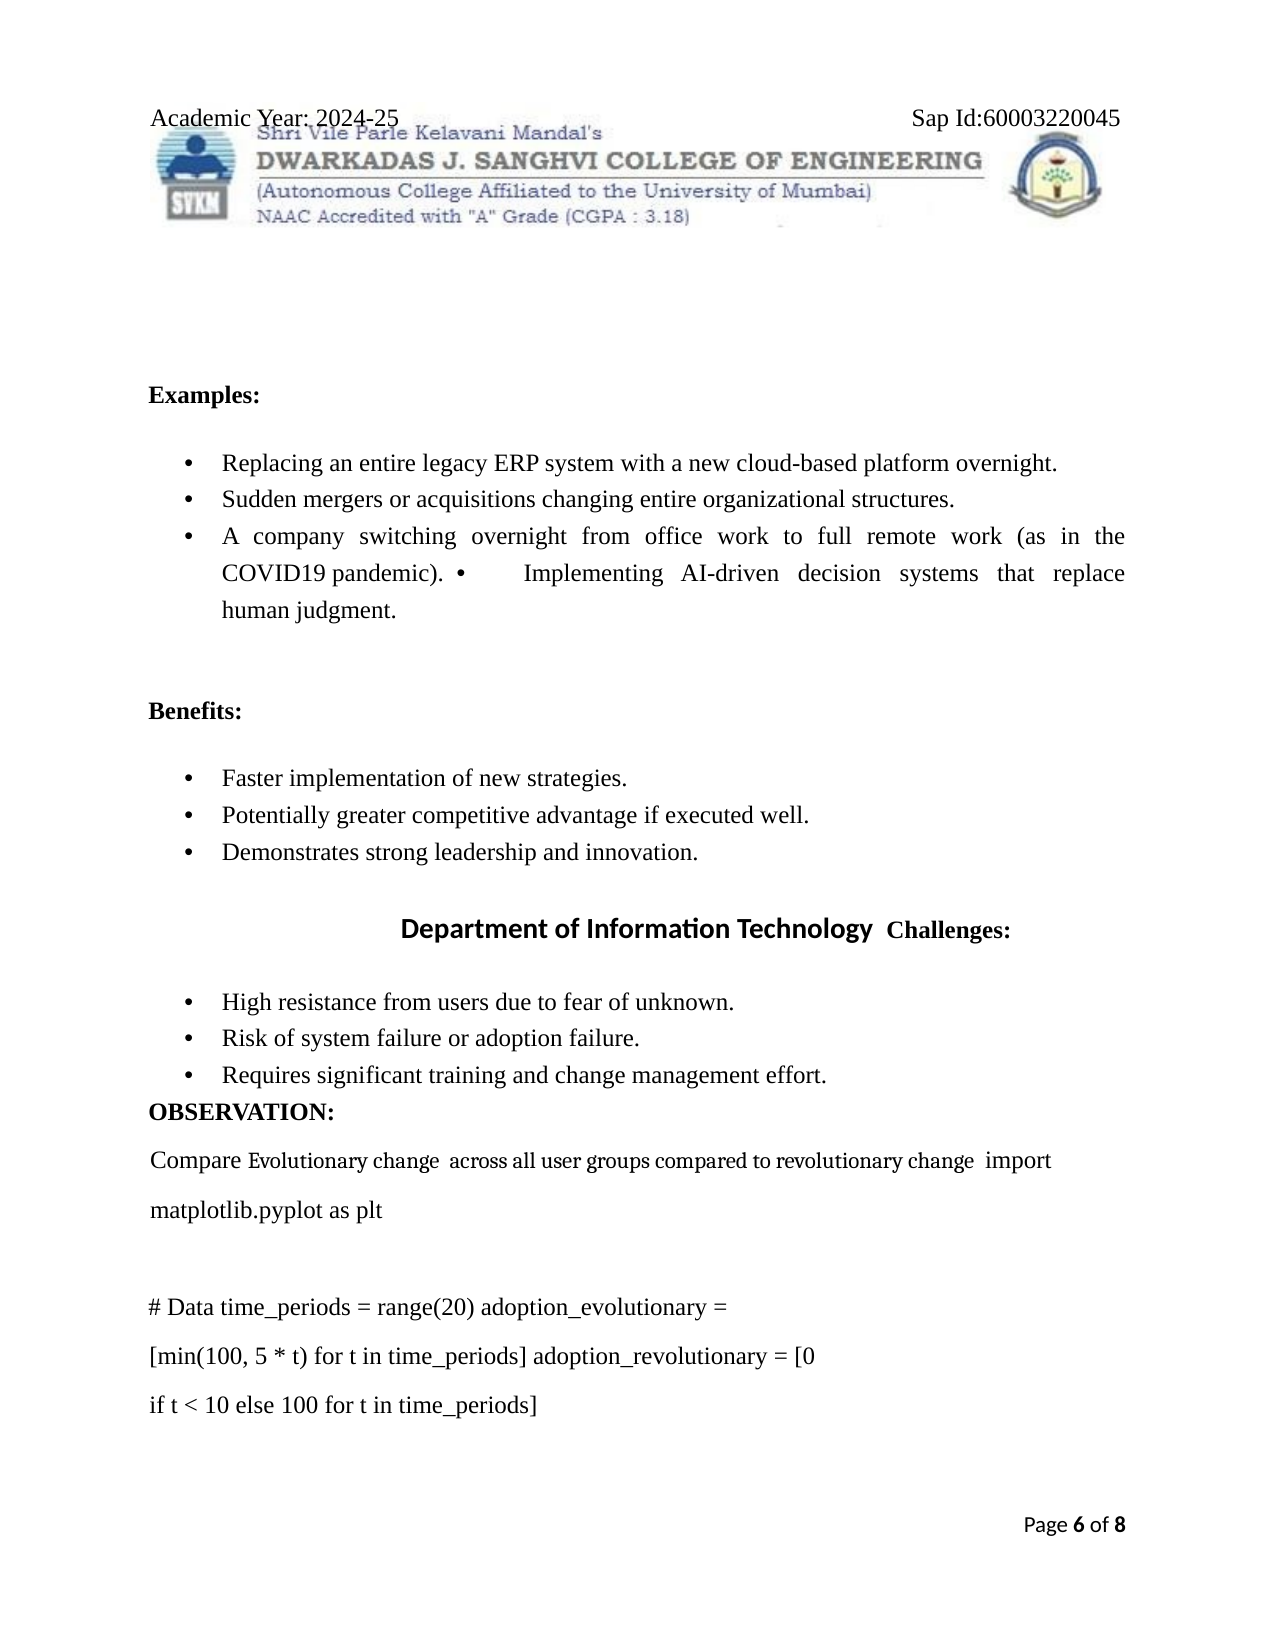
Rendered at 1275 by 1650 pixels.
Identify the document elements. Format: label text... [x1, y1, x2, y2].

text OBSERVATION: [148, 1097, 1104, 1126]
list Demonstrates strong leadership and innovation. [184, 837, 1126, 866]
list A company switching overnight from office work to full remote work (as in the COVID19 pandemic). • Implementing AI-driven decision systems that replace human judgment. [184, 521, 1126, 624]
list Faster implementation of new strategies. [184, 763, 1126, 792]
list Requires significant training and change management effort. [184, 1060, 1126, 1089]
list Sudden mergers or acquisitions changing entire organizational structures. [184, 484, 1126, 513]
list Potentially greater competitive advantage if executed well. [184, 800, 1126, 829]
picture [150, 102, 1107, 237]
text Examples: [148, 380, 1104, 409]
text # Data time_periods = range(20) adoption_evolutionary = [min(100, 5 * t) for t in time_periods] adoption_revolutionary = [0 if t < 10 else 100 for t in time_periods] [148, 1292, 826, 1418]
text Department of Information Technology Challenges: [148, 910, 1011, 946]
text Benefits: [148, 696, 1104, 725]
list Risk of system failure or adoption failure. [184, 1023, 1126, 1052]
text Compare Evolutionary change across all user groups compared to revolutionary change import matplotlib.pyplot as plt [150, 1146, 1088, 1223]
list High resistance from users due to fear of unknown. [184, 987, 1126, 1015]
list Replacing an entire legacy ERP system with a new cloud-based platform overnight. [184, 447, 1126, 476]
